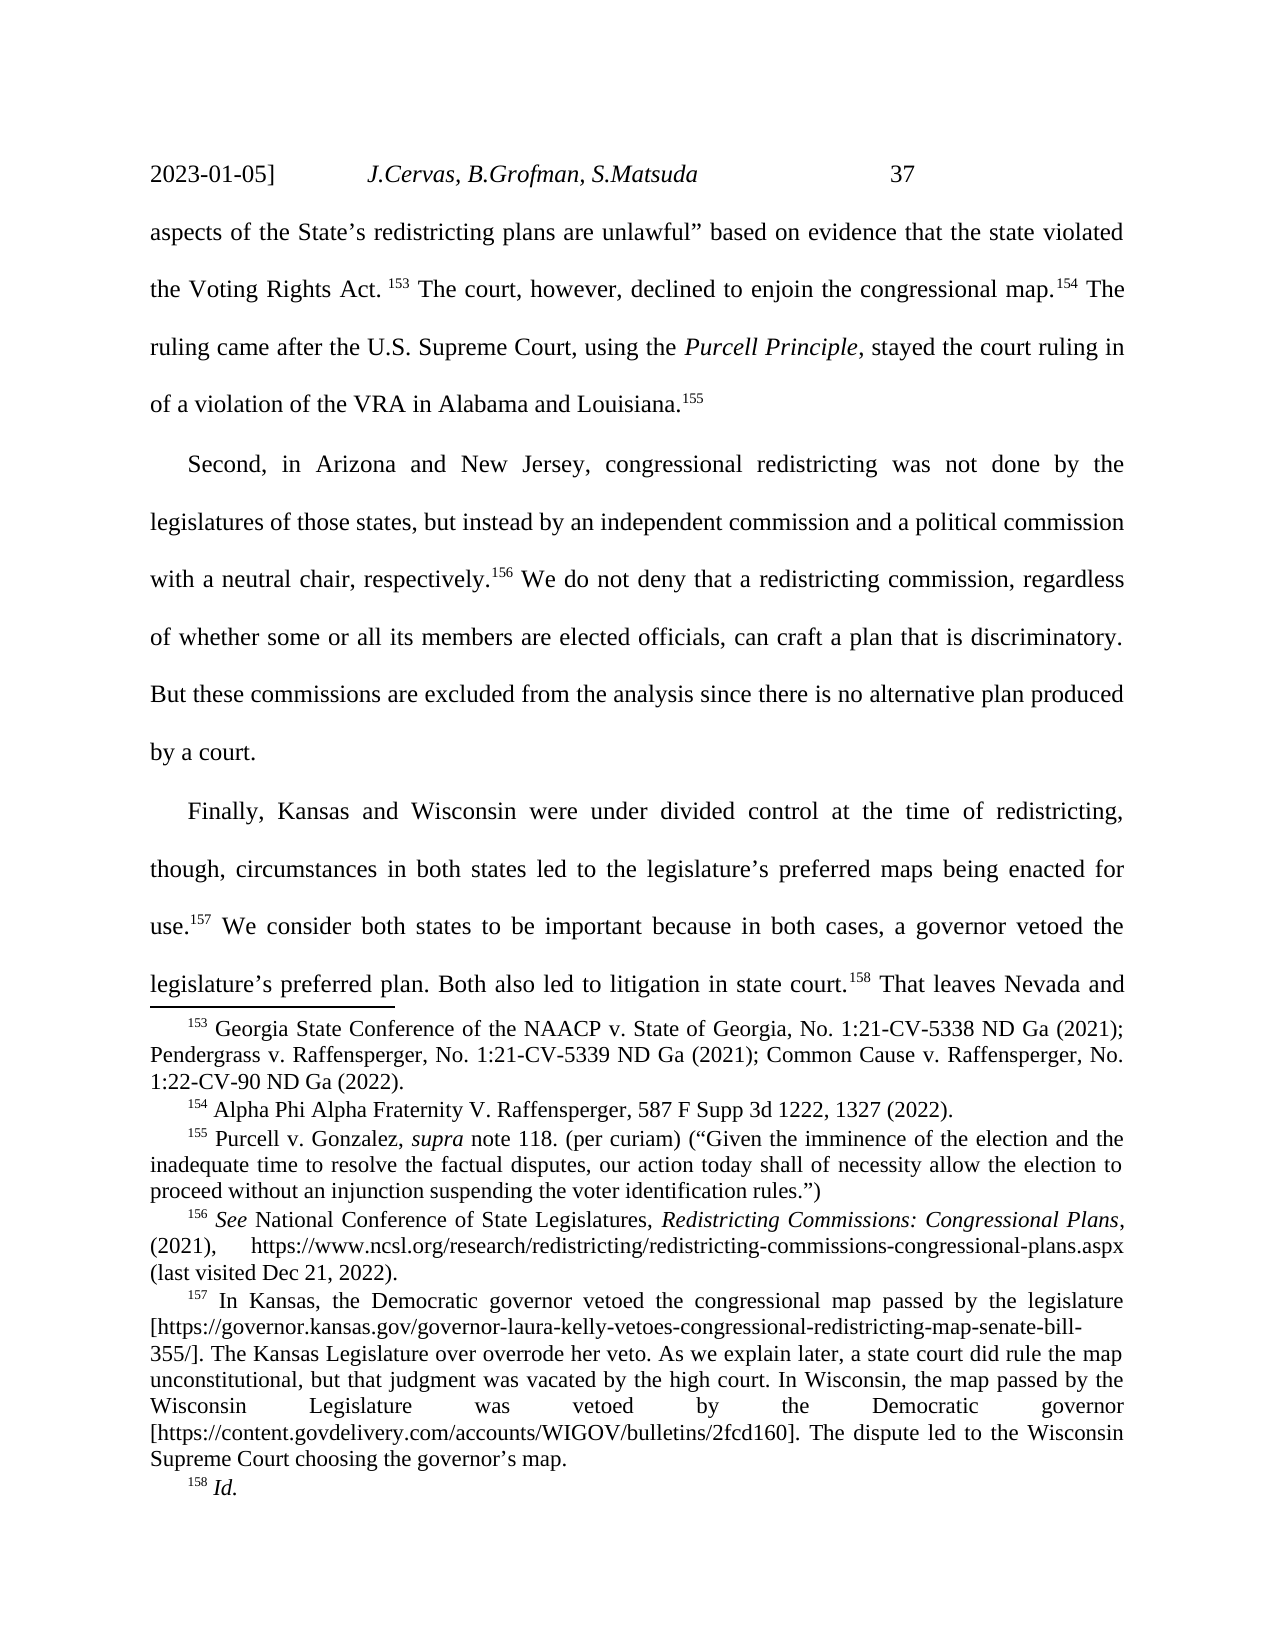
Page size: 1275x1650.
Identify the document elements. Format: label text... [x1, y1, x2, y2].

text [150, 217, 1125, 418]
text Second, in Arizona and New Jersey, congressional redistricting was not done by the legislatures of those states, but instead by an independent commission and a political commission with a neutral chair, respectively. We do not deny that a redistricting commission, regardless of whether some or all its members are elected officials, can craft a plan that is discriminatory. But these commissions are excluded from the analysis since there is no alternative plan produced by a court. [150, 449, 1125, 765]
text Finally, Kansas and Wisconsin were under divided control at the time of redistricting, though, circumstances in both states led to the legislature’s preferred maps being enacted for use. We consider both states to be important because in both cases, a governor vetoed the legislature’s preferred plan. Both also led to litigation in state court. That leaves Nevada and Texas as the only two states in our list of potential gerrymanders drawn by a legislature with clear party control over redistricting that do not have provisions in state law of the sort that have been used by a state court to regulate partisan gerrymandering. [150, 796, 1125, 997]
